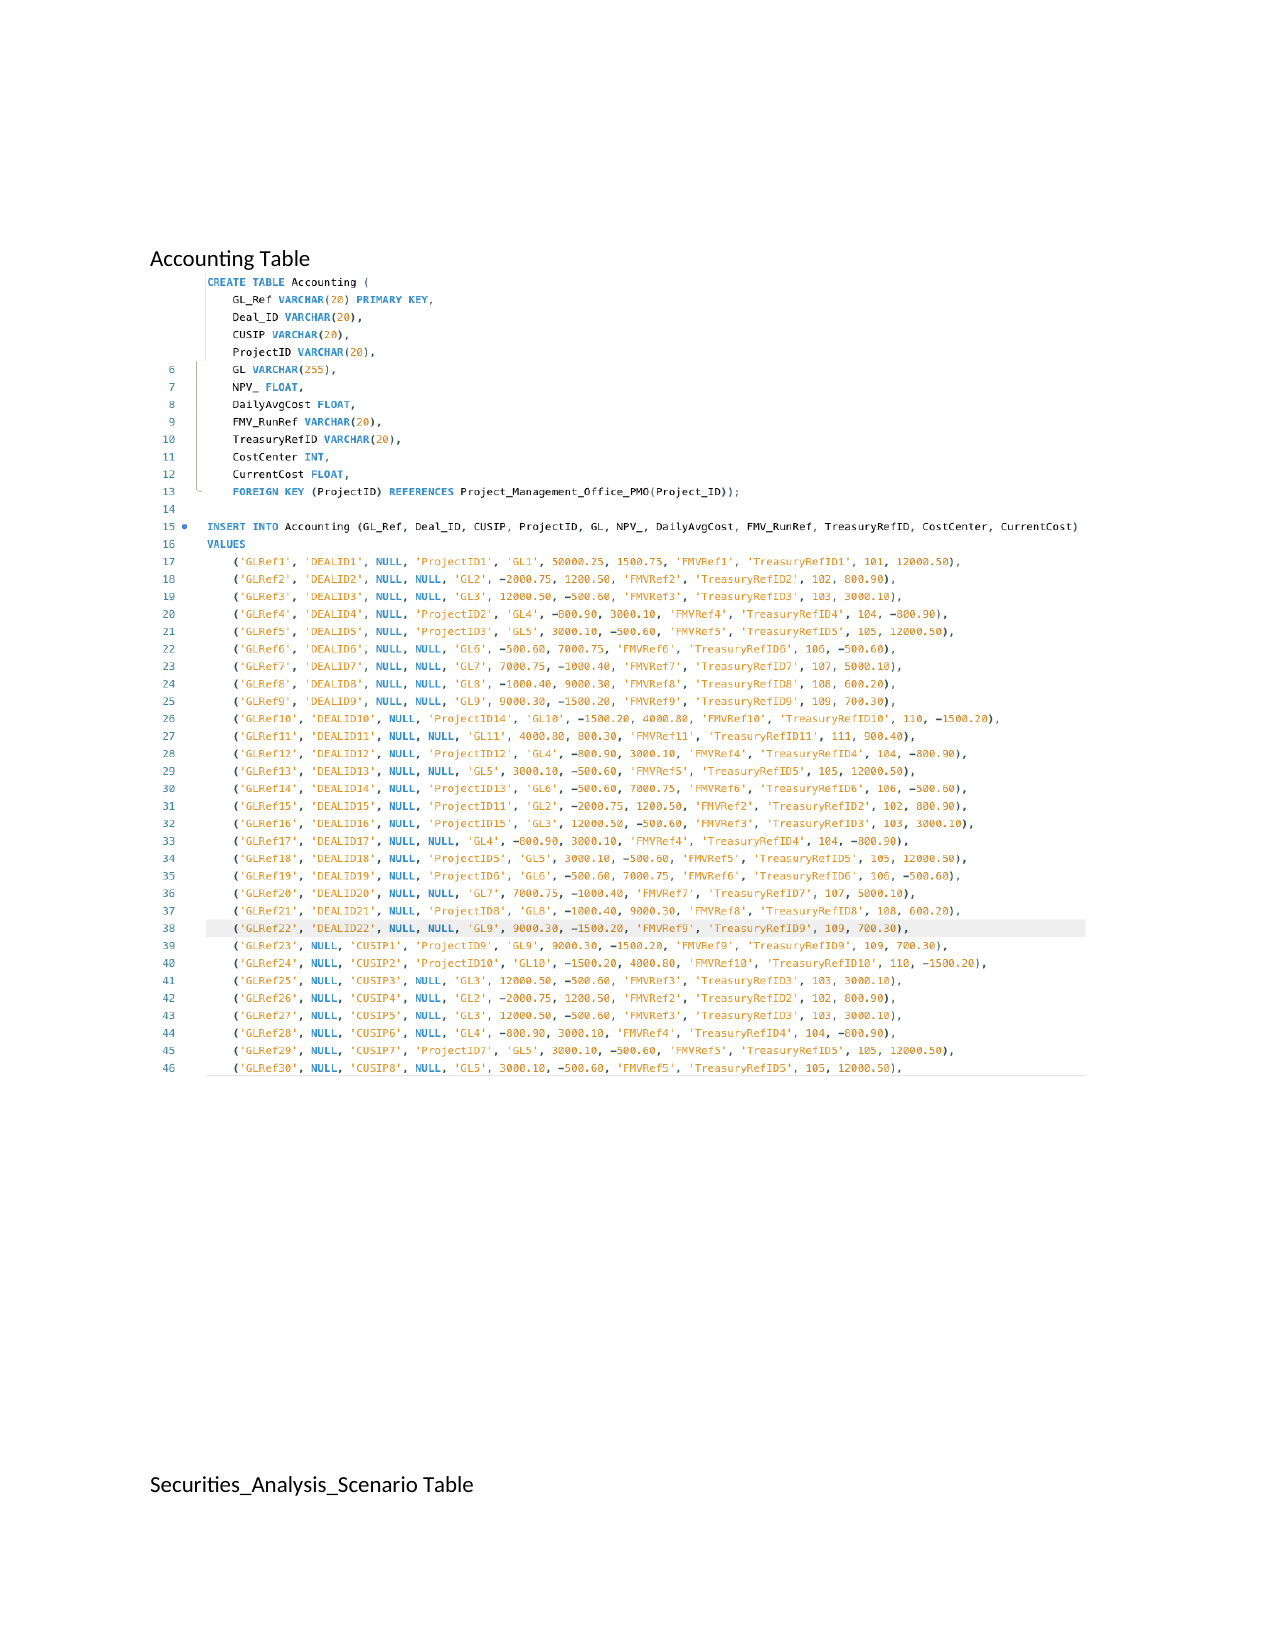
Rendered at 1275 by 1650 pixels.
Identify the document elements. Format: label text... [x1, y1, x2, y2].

text Securities_Analysis_Scenario Table [150, 1470, 1125, 1498]
picture [150, 273, 1086, 1077]
